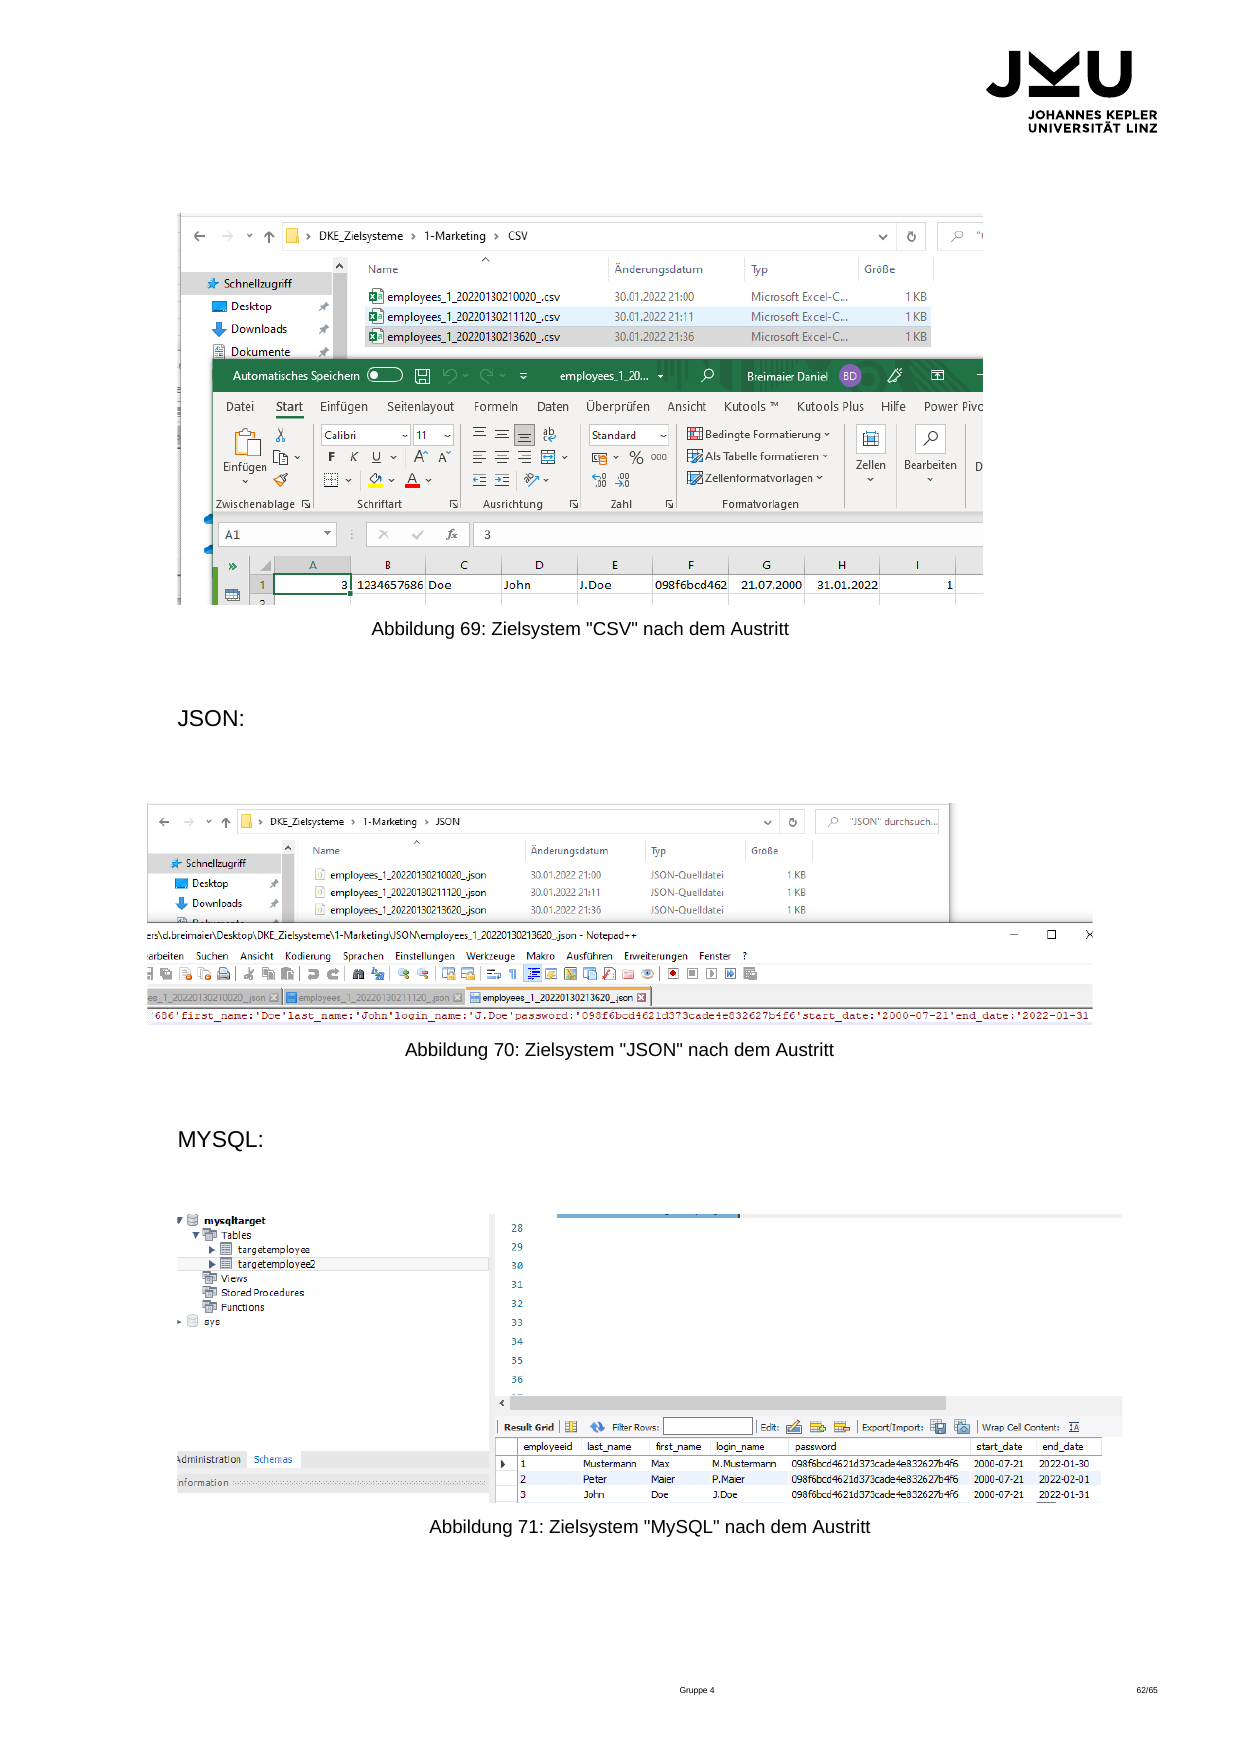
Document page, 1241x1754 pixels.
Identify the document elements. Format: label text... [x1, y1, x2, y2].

text MYSQL: [177, 1122, 1157, 1154]
picture [147, 803, 1093, 1025]
picture [177, 1214, 1123, 1503]
text JSON: [177, 702, 1157, 733]
picture [177, 213, 983, 605]
